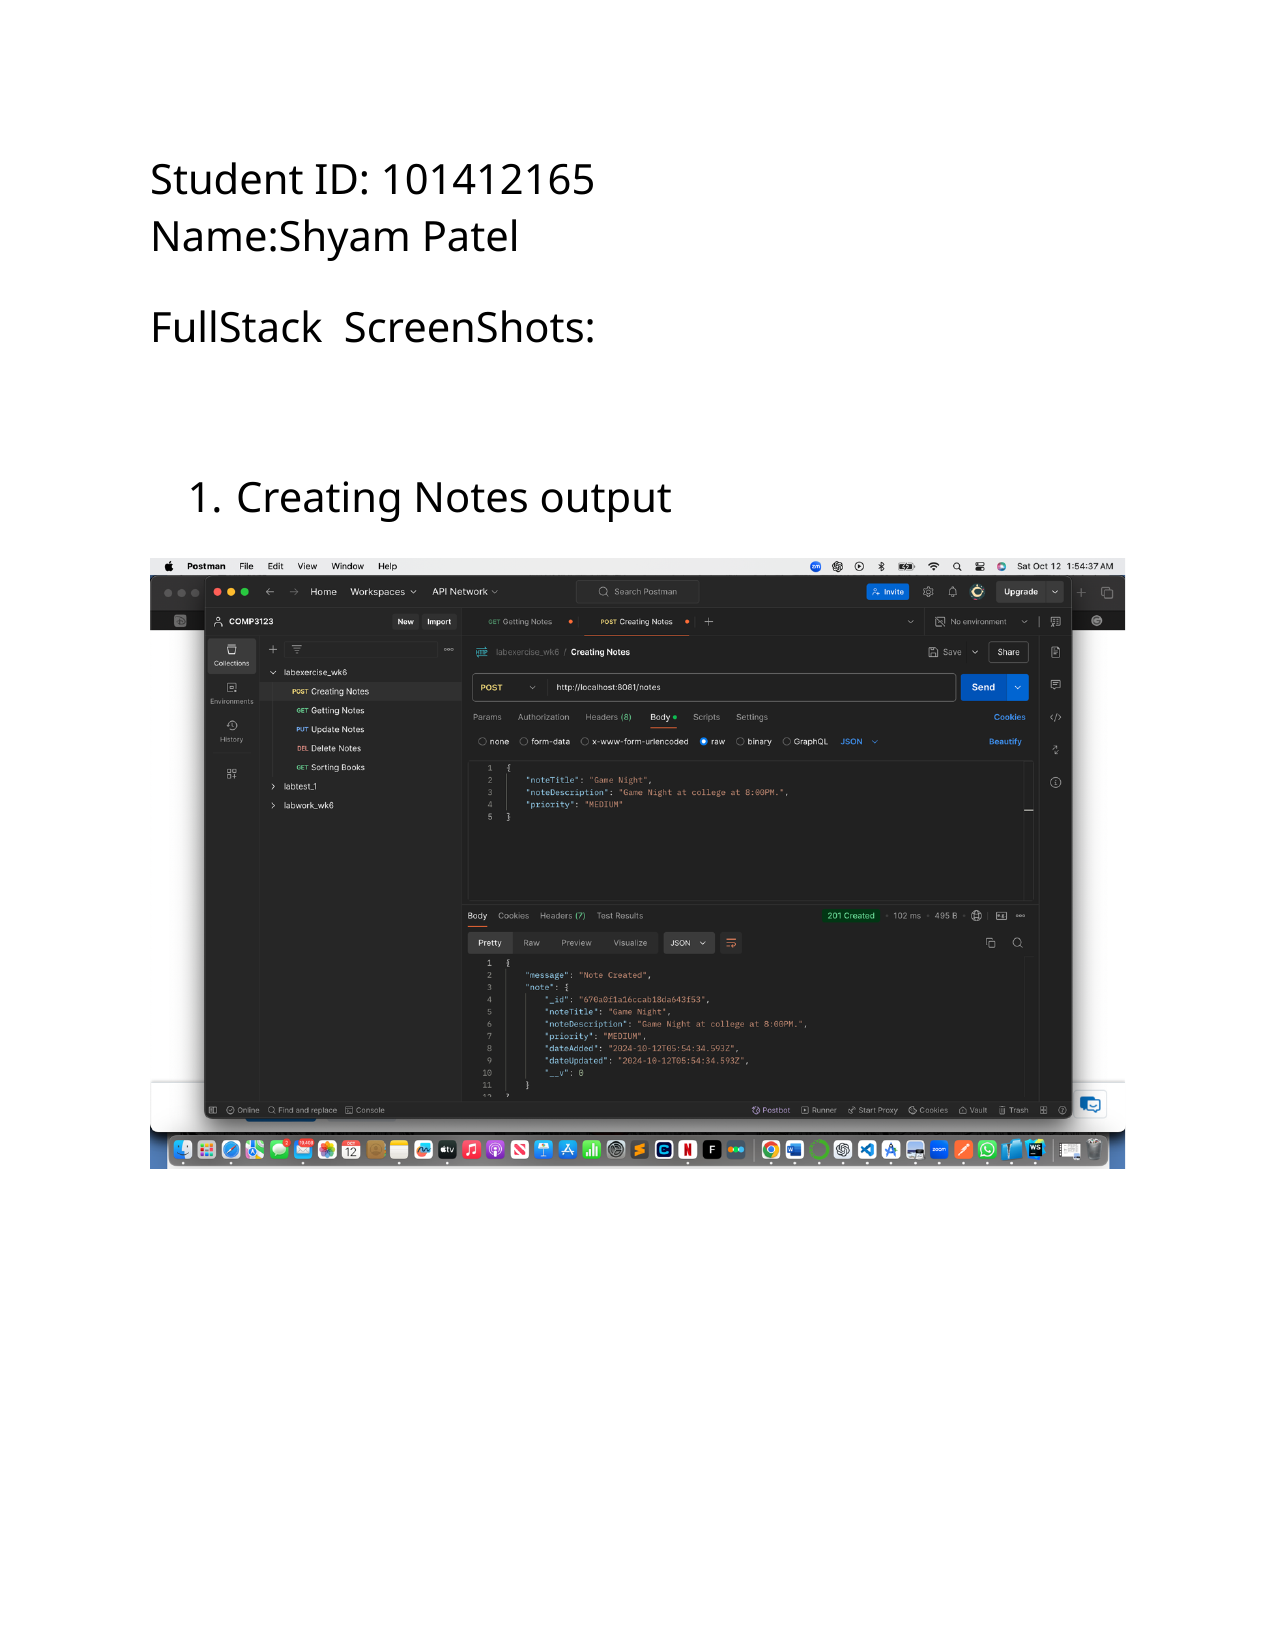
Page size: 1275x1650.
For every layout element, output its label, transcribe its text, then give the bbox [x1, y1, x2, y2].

list Creating Notes output [187, 468, 1125, 525]
text Name:Shyam Patel [150, 207, 1125, 263]
picture [150, 558, 1125, 1169]
text Student ID: 101412165 [150, 150, 1125, 207]
text FullStack ScreenShots: [150, 298, 1125, 354]
